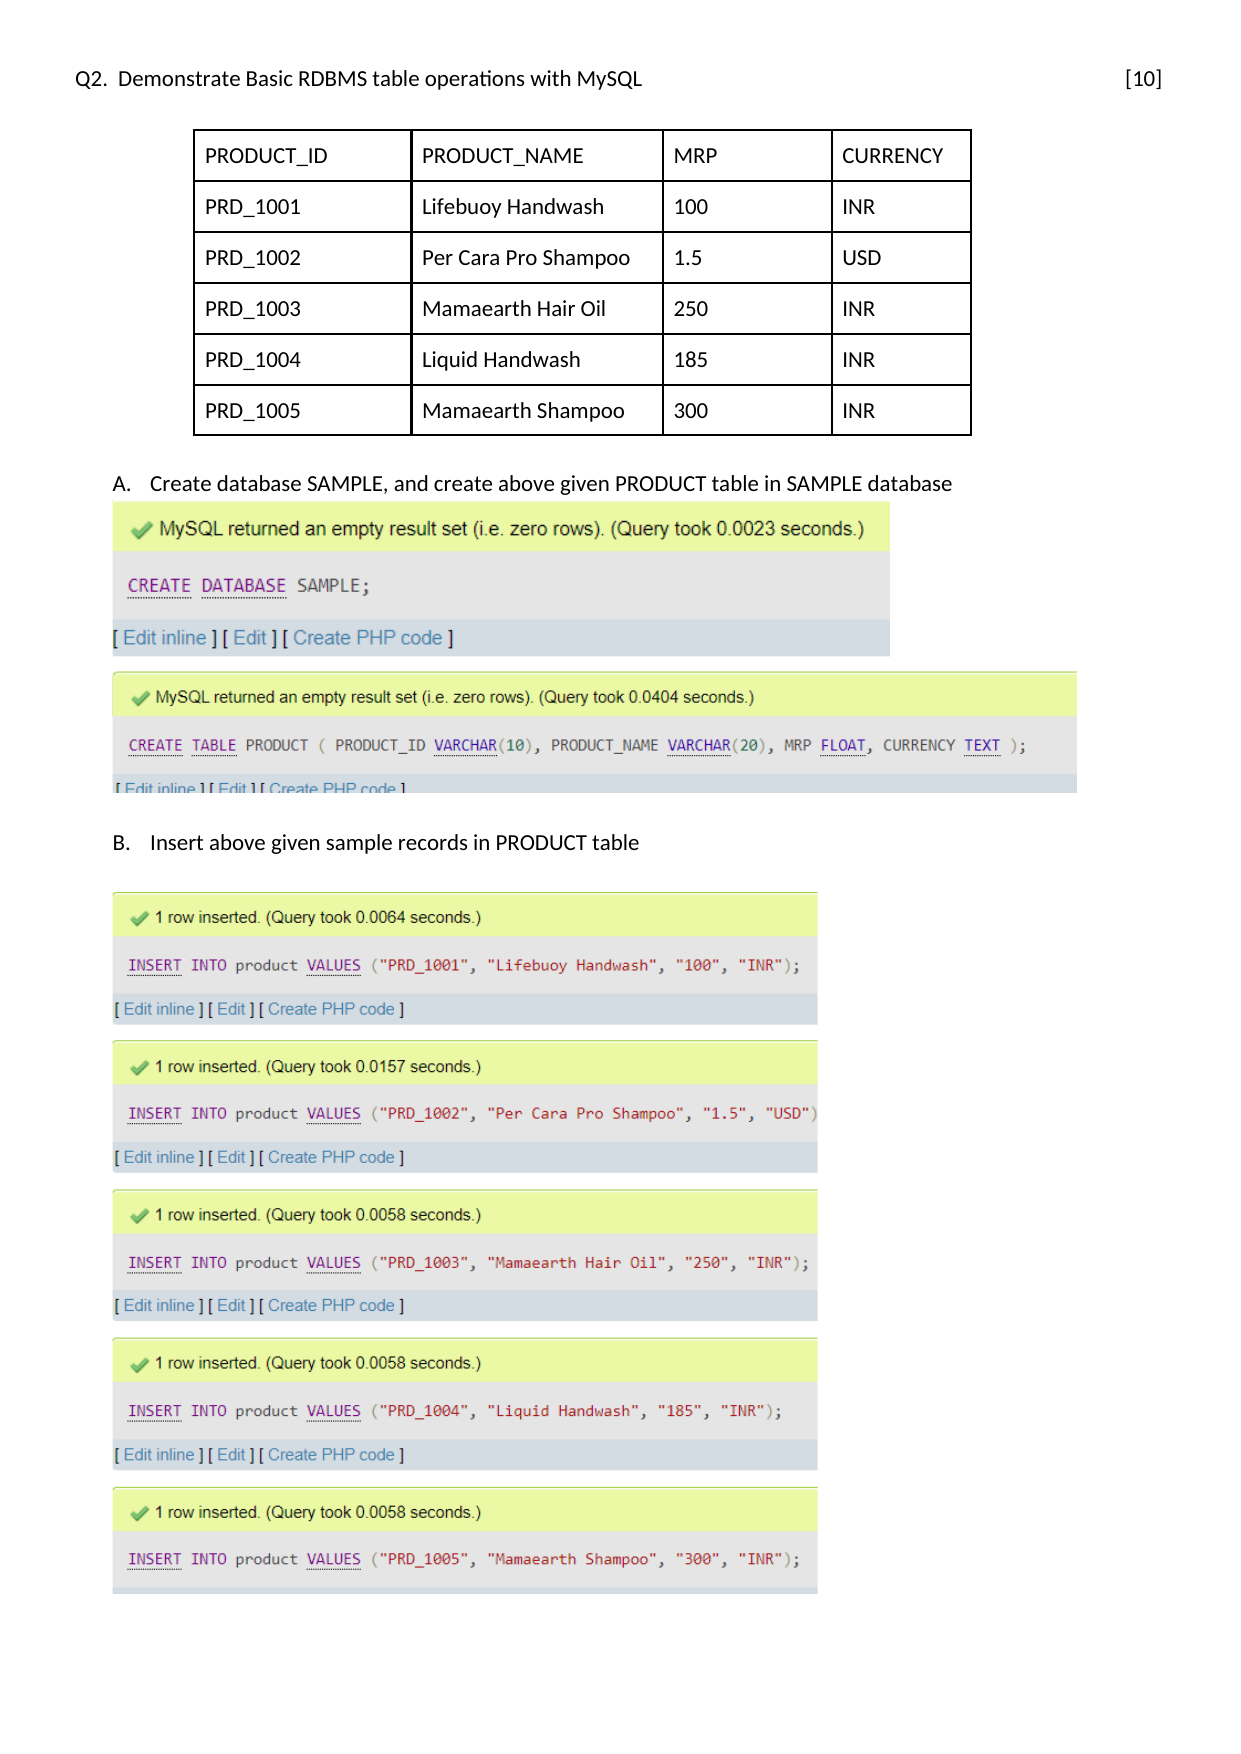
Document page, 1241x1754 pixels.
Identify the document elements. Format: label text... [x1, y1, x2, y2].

table_cell INR [833, 182, 970, 231]
table_cell 1.5 [664, 233, 831, 282]
table_cell Mamaearth Shampoo [413, 386, 662, 434]
picture [112, 666, 1077, 793]
table_cell INR [833, 335, 970, 383]
table_cell PRD_1002 [195, 233, 410, 282]
text Q2. Demonstrate Basic RDBMS table operations with MySQL [10] [0, 64, 1165, 92]
table_header PRODUCT_NAME [413, 131, 662, 180]
table_header CURRENCY [833, 131, 970, 180]
table_cell USD [833, 233, 970, 282]
table_cell Mamaearth Hair Oil [413, 284, 662, 332]
table_cell INR [833, 386, 970, 434]
list Create database SAMPLE, and create above given PRODUCT table in SAMPLE database [112, 469, 1165, 497]
table_cell PRD_1003 [195, 284, 410, 332]
list Insert above given sample records in PRODUCT table [112, 828, 1165, 856]
table_cell 185 [664, 335, 831, 383]
picture [112, 500, 890, 663]
table_cell Lifebuoy Handwash [413, 182, 662, 231]
table_header MRP [664, 131, 831, 180]
table_cell Per Cara Pro Shampoo [413, 233, 662, 282]
table_cell 100 [664, 182, 831, 231]
table_cell INR [833, 284, 970, 332]
table_cell 250 [664, 284, 831, 332]
table_cell PRD_1004 [195, 335, 410, 383]
table_cell PRD_1001 [195, 182, 410, 231]
table_cell 300 [664, 386, 831, 434]
picture [112, 892, 818, 1594]
table_cell PRD_1005 [195, 386, 410, 434]
table_header PRODUCT_ID [195, 131, 410, 180]
table_cell Liquid Handwash [413, 335, 662, 383]
